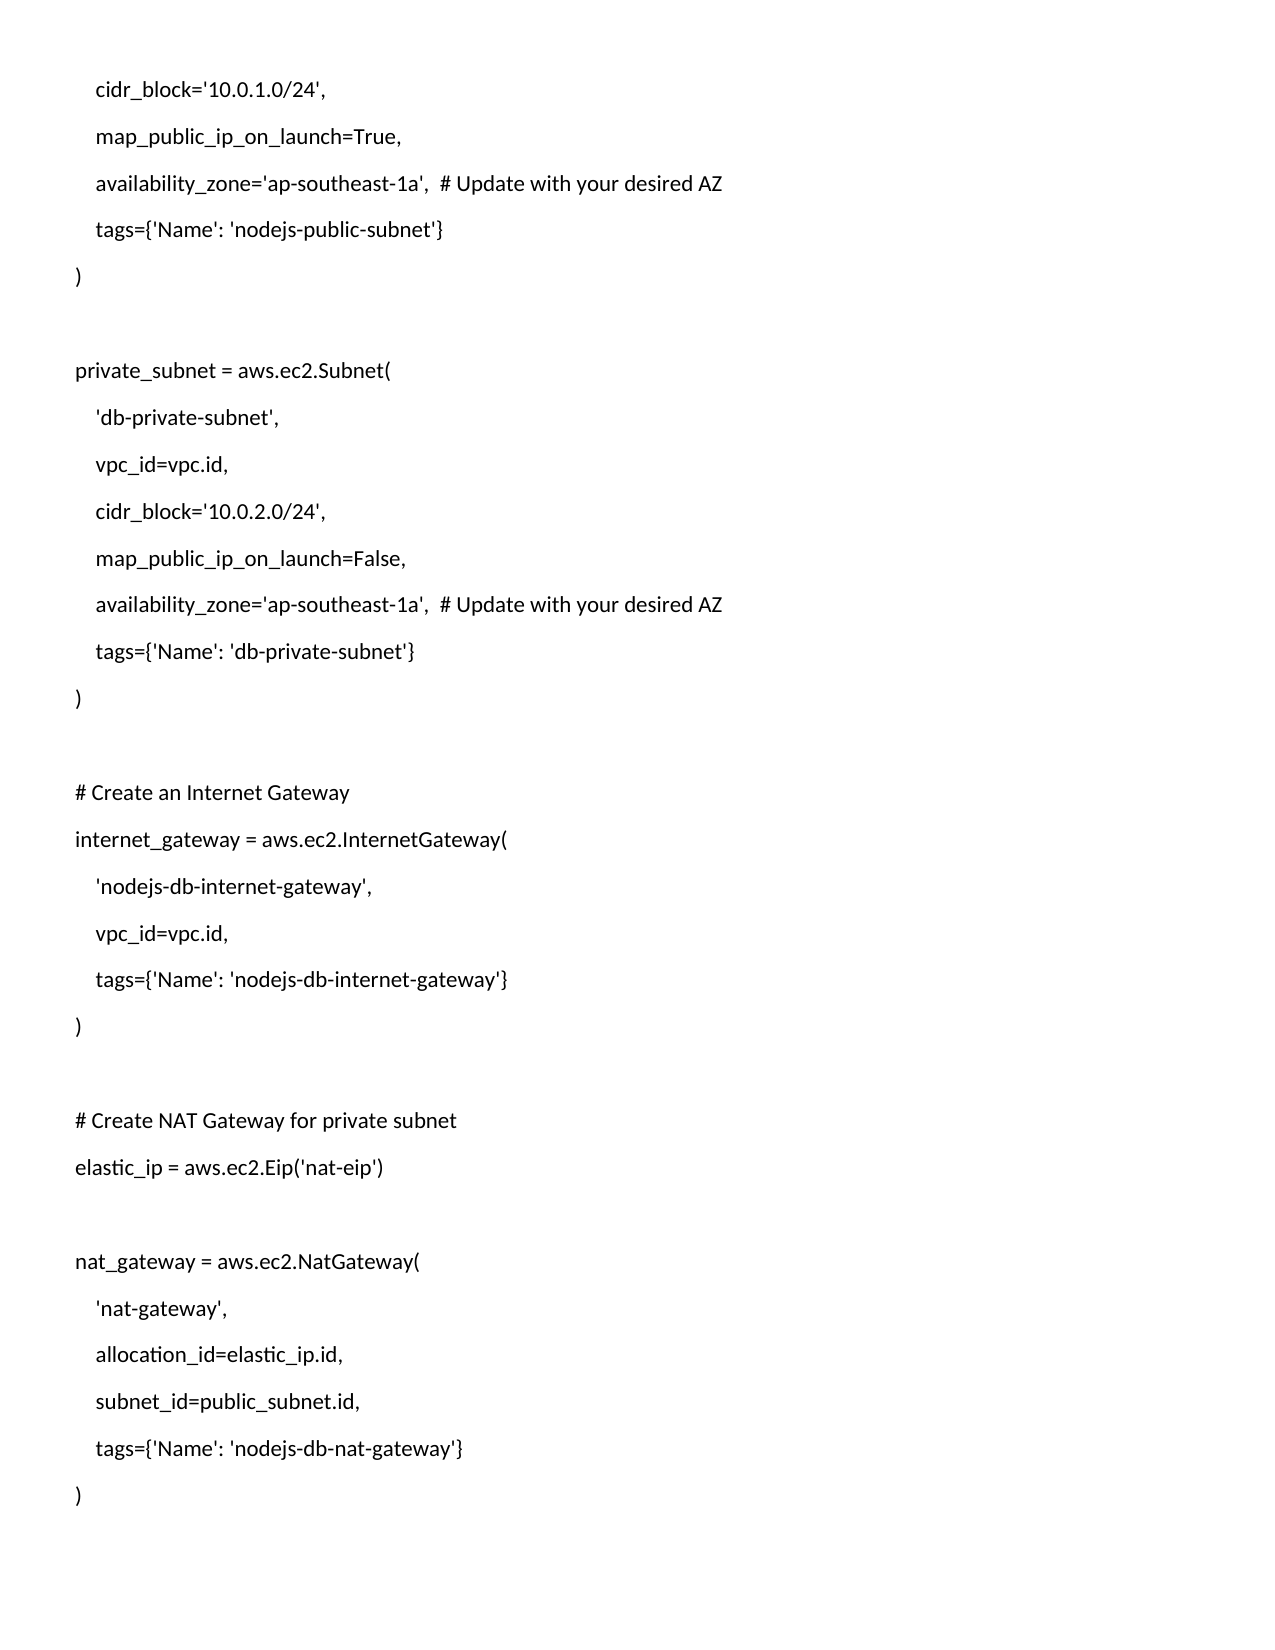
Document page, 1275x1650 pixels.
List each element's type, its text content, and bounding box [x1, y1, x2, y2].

text 'nat-gateway', [75, 1294, 1200, 1322]
text cidr_block='10.0.2.0/24', [75, 497, 1200, 525]
text ) [75, 684, 1200, 712]
text private_subnet = aws.ec2.Subnet( [75, 356, 1200, 384]
text subnet_id=public_subnet.id, [75, 1387, 1200, 1416]
text map_public_ip_on_launch=False, [75, 544, 1200, 572]
text tags={'Name': 'nodejs-public-subnet'} [75, 216, 1200, 244]
text 'nodejs-db-internet-gateway', [75, 872, 1200, 900]
text ) [75, 262, 1200, 291]
text tags={'Name': 'db-private-subnet'} [75, 637, 1200, 666]
text vpc_id=vpc.id, [75, 919, 1200, 947]
text elastic_ip = aws.ec2.Eip('nat-eip') [75, 1153, 1200, 1181]
text nat_gateway = aws.ec2.NatGateway( [75, 1247, 1200, 1275]
text 'db-private-subnet', [75, 403, 1200, 431]
text # Create NAT Gateway for private subnet [75, 1106, 1200, 1134]
text map_public_ip_on_launch=True, [75, 122, 1200, 150]
text tags={'Name': 'nodejs-db-nat-gateway'} [75, 1434, 1200, 1462]
text allocation_id=elastic_ip.id, [75, 1341, 1200, 1369]
text availability_zone='ap-southeast-1a', # Update with your desired AZ [75, 169, 1200, 197]
text vpc_id=vpc.id, [75, 450, 1200, 478]
text ) [75, 1012, 1200, 1041]
text cidr_block='10.0.1.0/24', [75, 75, 1200, 103]
text tags={'Name': 'nodejs-db-internet-gateway'} [75, 966, 1200, 994]
text ) [75, 1481, 1200, 1509]
text availability_zone='ap-southeast-1a', # Update with your desired AZ [75, 591, 1200, 619]
text internet_gateway = aws.ec2.InternetGateway( [75, 825, 1200, 853]
text # Create an Internet Gateway [75, 778, 1200, 806]
